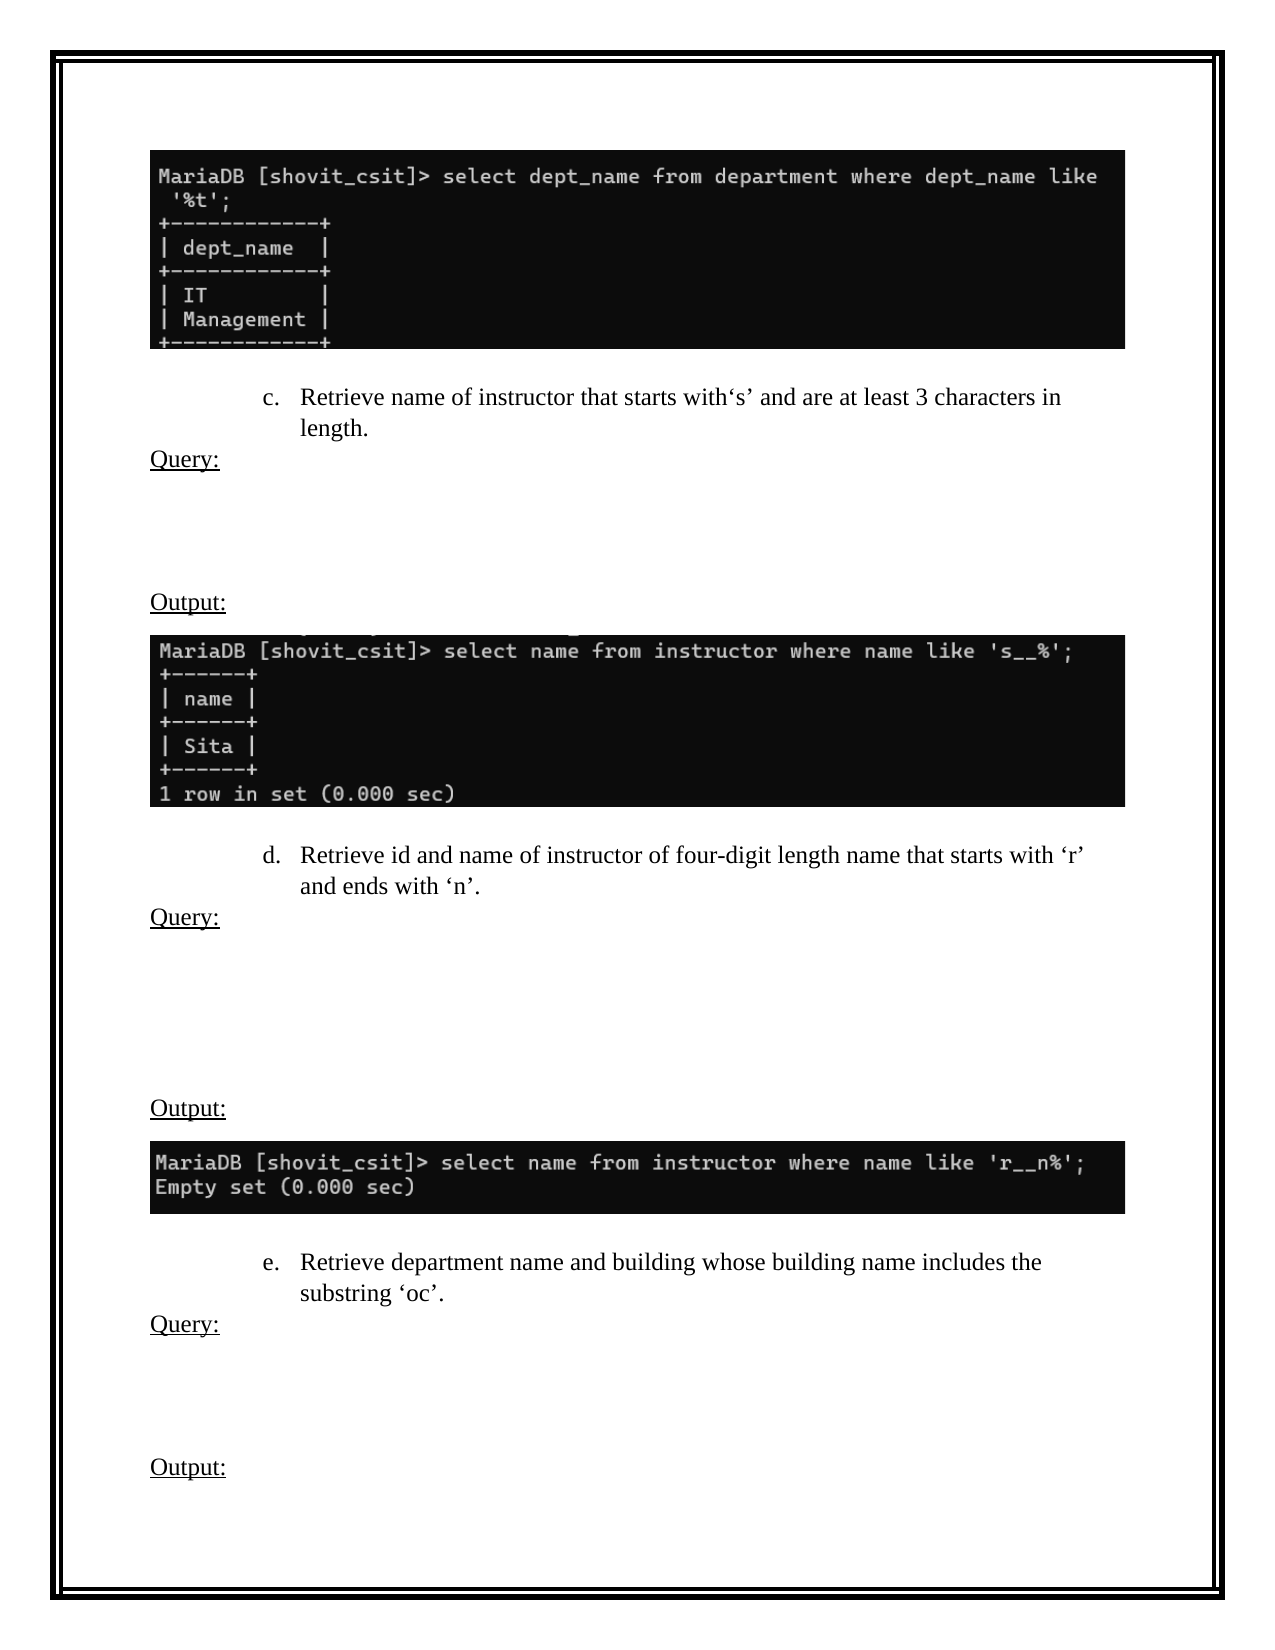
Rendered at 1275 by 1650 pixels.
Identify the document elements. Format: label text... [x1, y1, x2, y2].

list Retrieve id and name of instructor of four-digit length name that starts with ‘r’ and ends with ‘n’. [262, 840, 1125, 900]
text Output: [150, 1452, 1125, 1481]
text Output: [150, 587, 1125, 616]
picture [150, 1141, 1125, 1214]
list Retrieve name of instructor that starts with‘s’ and are at least 3 characters in length. [262, 382, 1125, 442]
text Query: [150, 444, 1125, 473]
text Query: [150, 902, 1125, 931]
picture [150, 150, 1125, 349]
list Retrieve department name and building whose building name includes the substring ‘oc’. [262, 1247, 1125, 1306]
text Output: [150, 1093, 1125, 1122]
text Query: [150, 1309, 1125, 1337]
picture [150, 635, 1125, 807]
